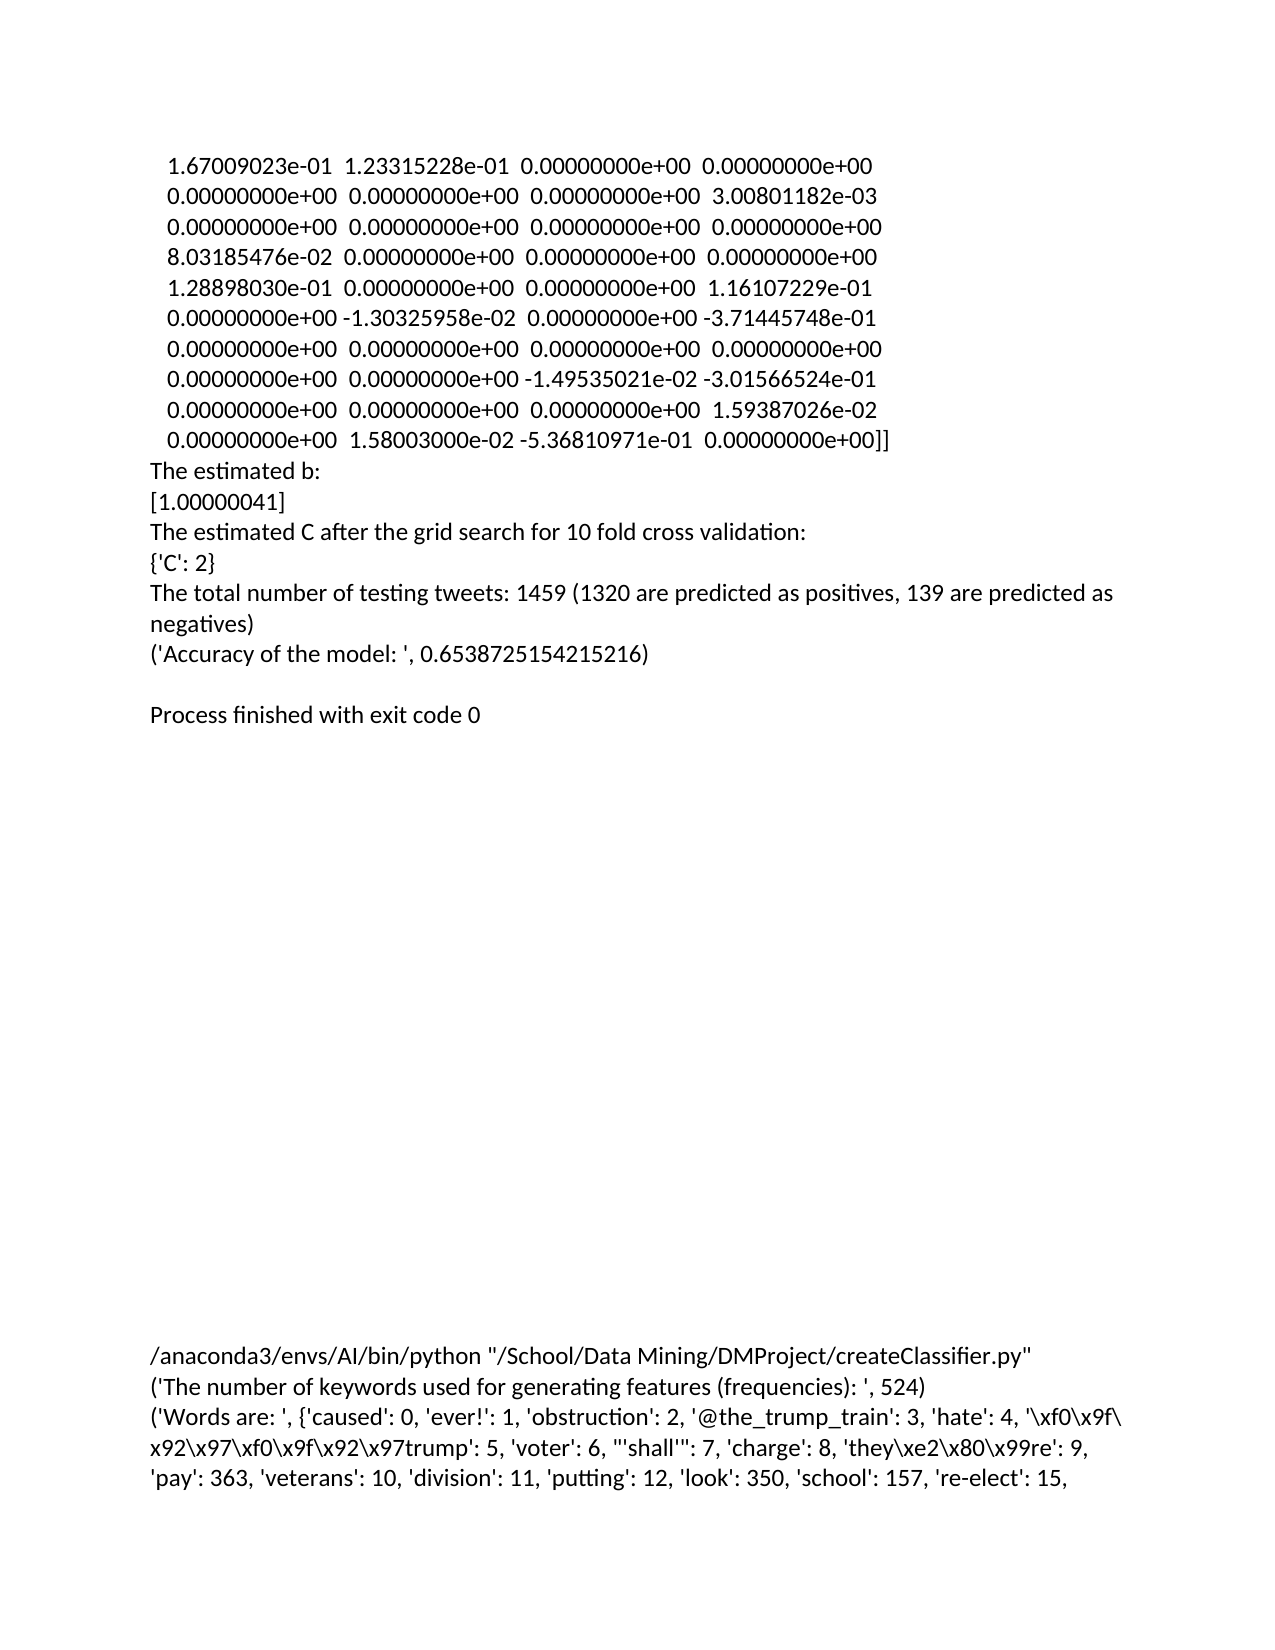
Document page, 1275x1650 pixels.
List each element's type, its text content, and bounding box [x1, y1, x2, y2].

text 1.67009023e-01 1.23315228e-01 0.00000000e+00 0.00000000e+00 [150, 150, 1125, 181]
text ('Accuracy of the model: ', 0.6538725154215216) [150, 638, 1125, 669]
text 0.00000000e+00 0.00000000e+00 0.00000000e+00 0.00000000e+00 [150, 211, 1125, 242]
text 8.03185476e-02 0.00000000e+00 0.00000000e+00 0.00000000e+00 [150, 242, 1125, 272]
text 1.28898030e-01 0.00000000e+00 0.00000000e+00 1.16107229e-01 [150, 272, 1125, 303]
text 0.00000000e+00 0.00000000e+00 0.00000000e+00 0.00000000e+00 [150, 333, 1125, 364]
text The estimated C after the grid search for 10 fold cross validation: [150, 516, 1125, 547]
text ('The number of keywords used for generating features (frequencies): ', 524) [150, 1371, 1125, 1401]
text The total number of testing tweets: 1459 (1320 are predicted as positives, 139 are predicted as negatives) [150, 577, 1125, 638]
text 0.00000000e+00 1.58003000e-02 -5.36810971e-01 0.00000000e+00]] [150, 425, 1125, 455]
text 0.00000000e+00 -1.30325958e-02 0.00000000e+00 -3.71445748e-01 [150, 303, 1125, 333]
text [1.00000041] [150, 486, 1125, 516]
text 0.00000000e+00 0.00000000e+00 -1.49535021e-02 -3.01566524e-01 [150, 364, 1125, 394]
text 0.00000000e+00 0.00000000e+00 0.00000000e+00 3.00801182e-03 [150, 181, 1125, 211]
text The estimated b: [150, 455, 1125, 486]
text 0.00000000e+00 0.00000000e+00 0.00000000e+00 1.59387026e-02 [150, 394, 1125, 425]
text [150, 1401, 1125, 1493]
text /anaconda3/envs/AI/bin/python "/School/Data Mining/DMProject/createClassifier.py" [150, 1340, 1125, 1371]
text Process finished with exit code 0 [150, 699, 1125, 730]
text {'C': 2} [150, 547, 1125, 577]
